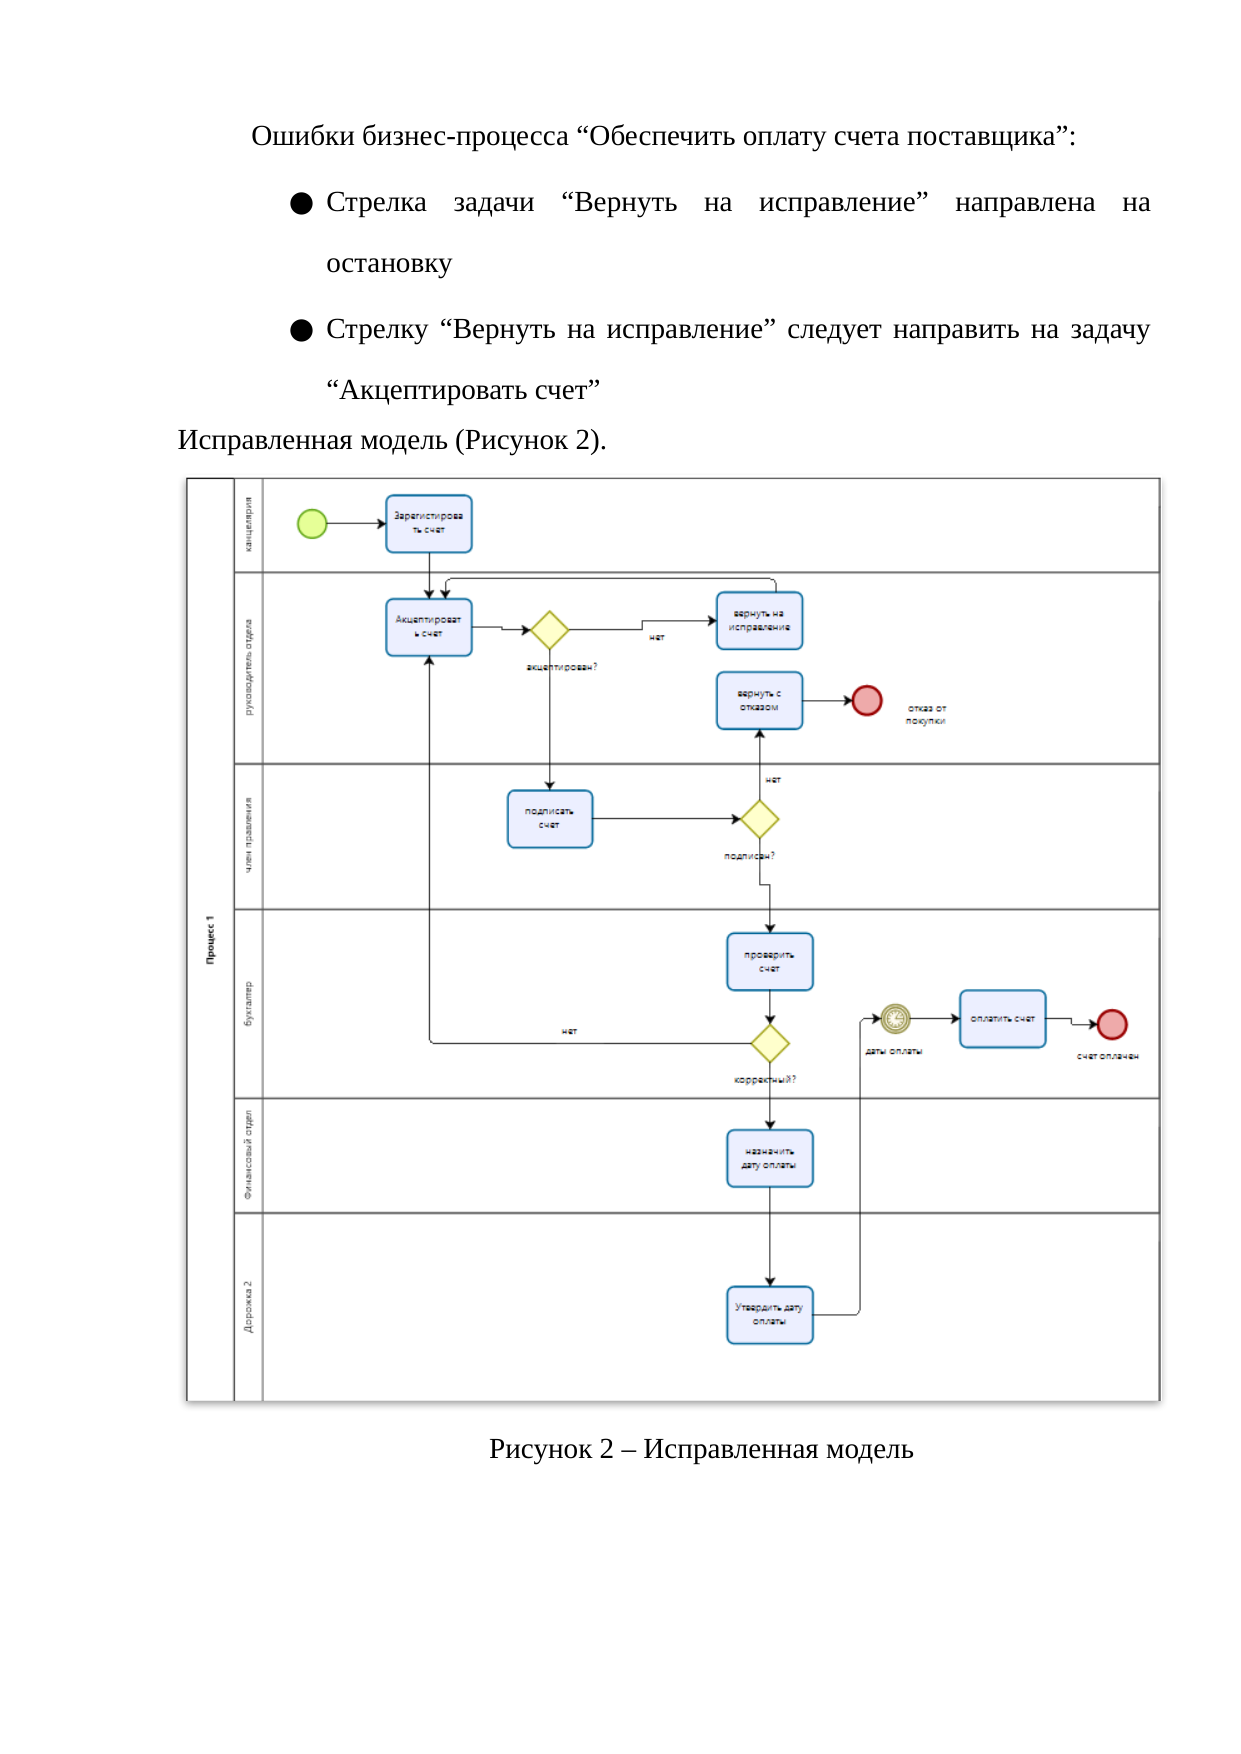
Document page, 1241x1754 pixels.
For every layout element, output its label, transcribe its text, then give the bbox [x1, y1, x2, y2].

picture [186, 475, 1162, 1401]
text Исправленная модель (Рисунок 2). [177, 422, 1152, 456]
list Стрелку “Вернуть на исправление” следует направить на задачу “Акцептировать счет” [288, 295, 1152, 405]
list Стрелка задачи “Вернуть на исправление” направлена на остановку [288, 168, 1152, 278]
text Ошибки бизнес-процесса “Обеспечить оплату счета поставщика”: [177, 118, 1152, 152]
text Рисунок 2 – Исправленная модель [177, 1431, 1152, 1464]
